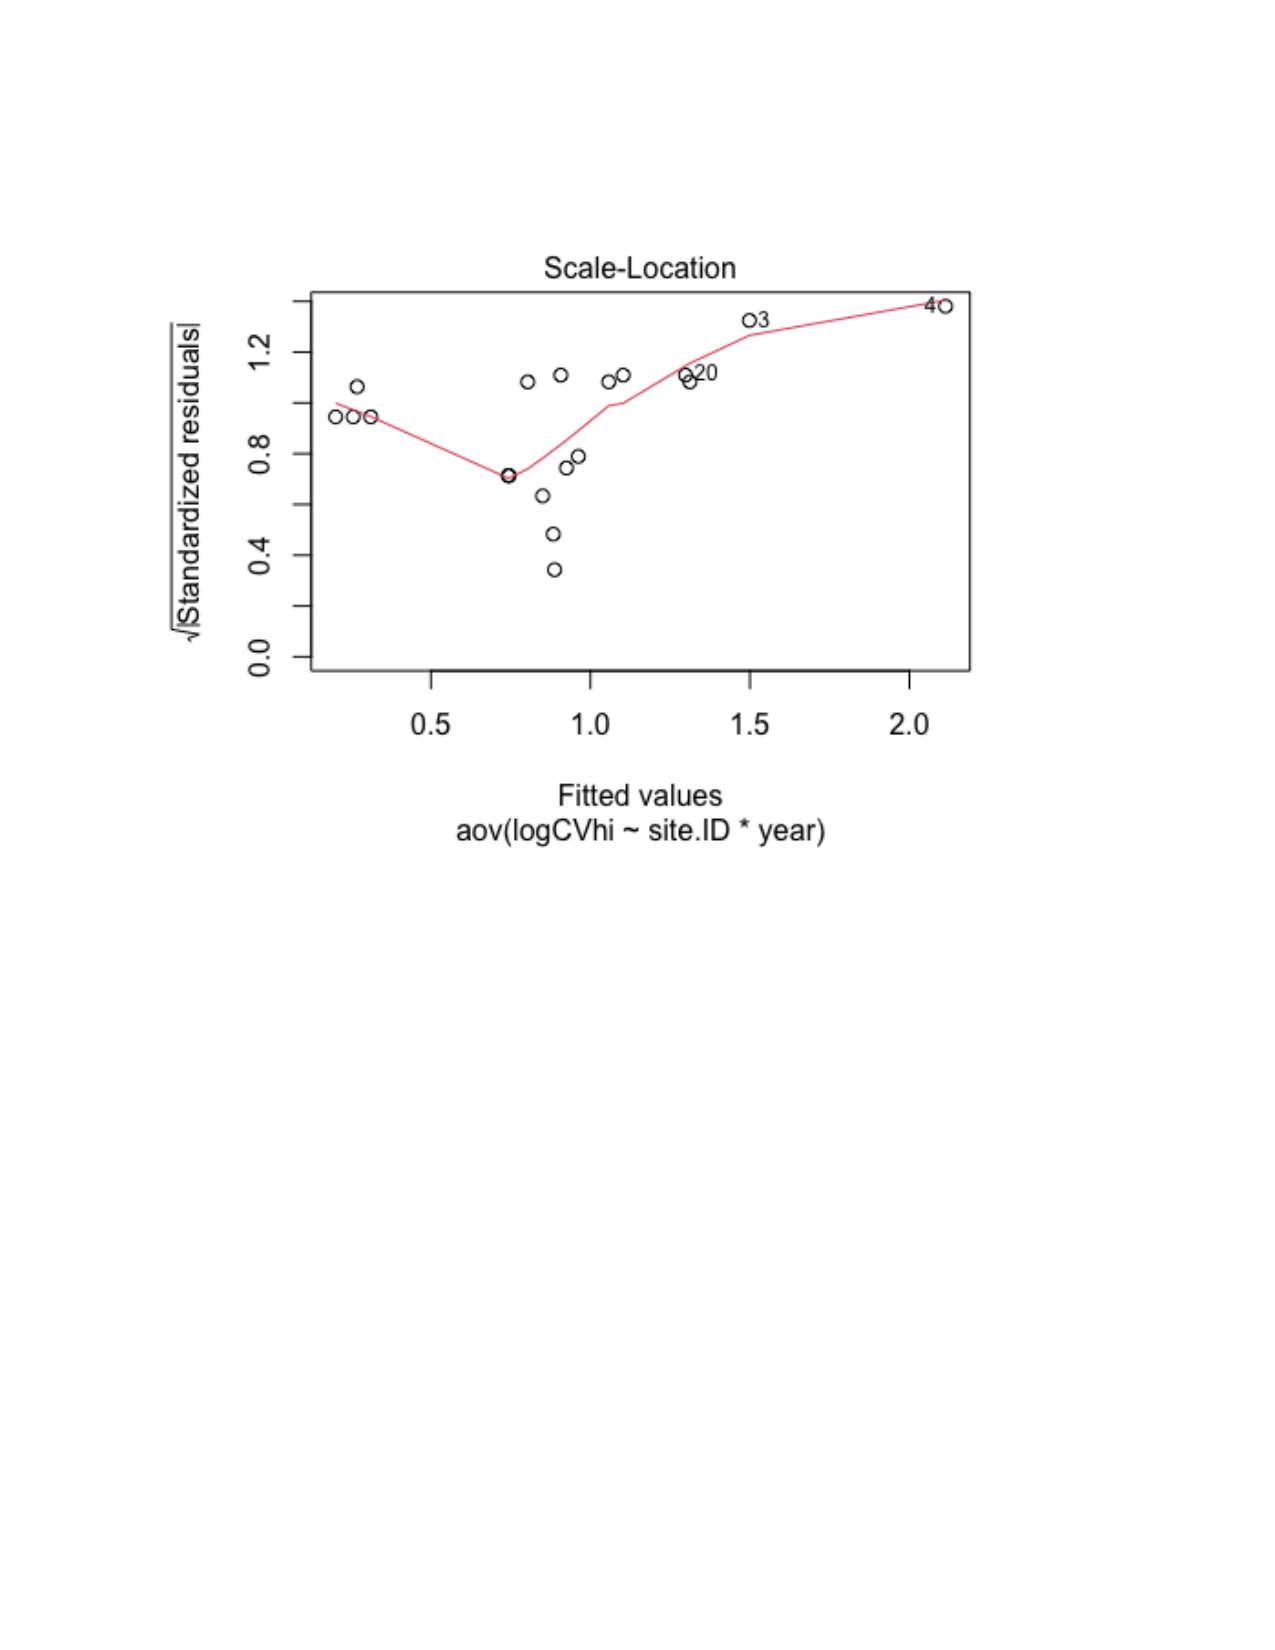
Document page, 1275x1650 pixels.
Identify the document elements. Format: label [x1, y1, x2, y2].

picture [168, 150, 1044, 850]
